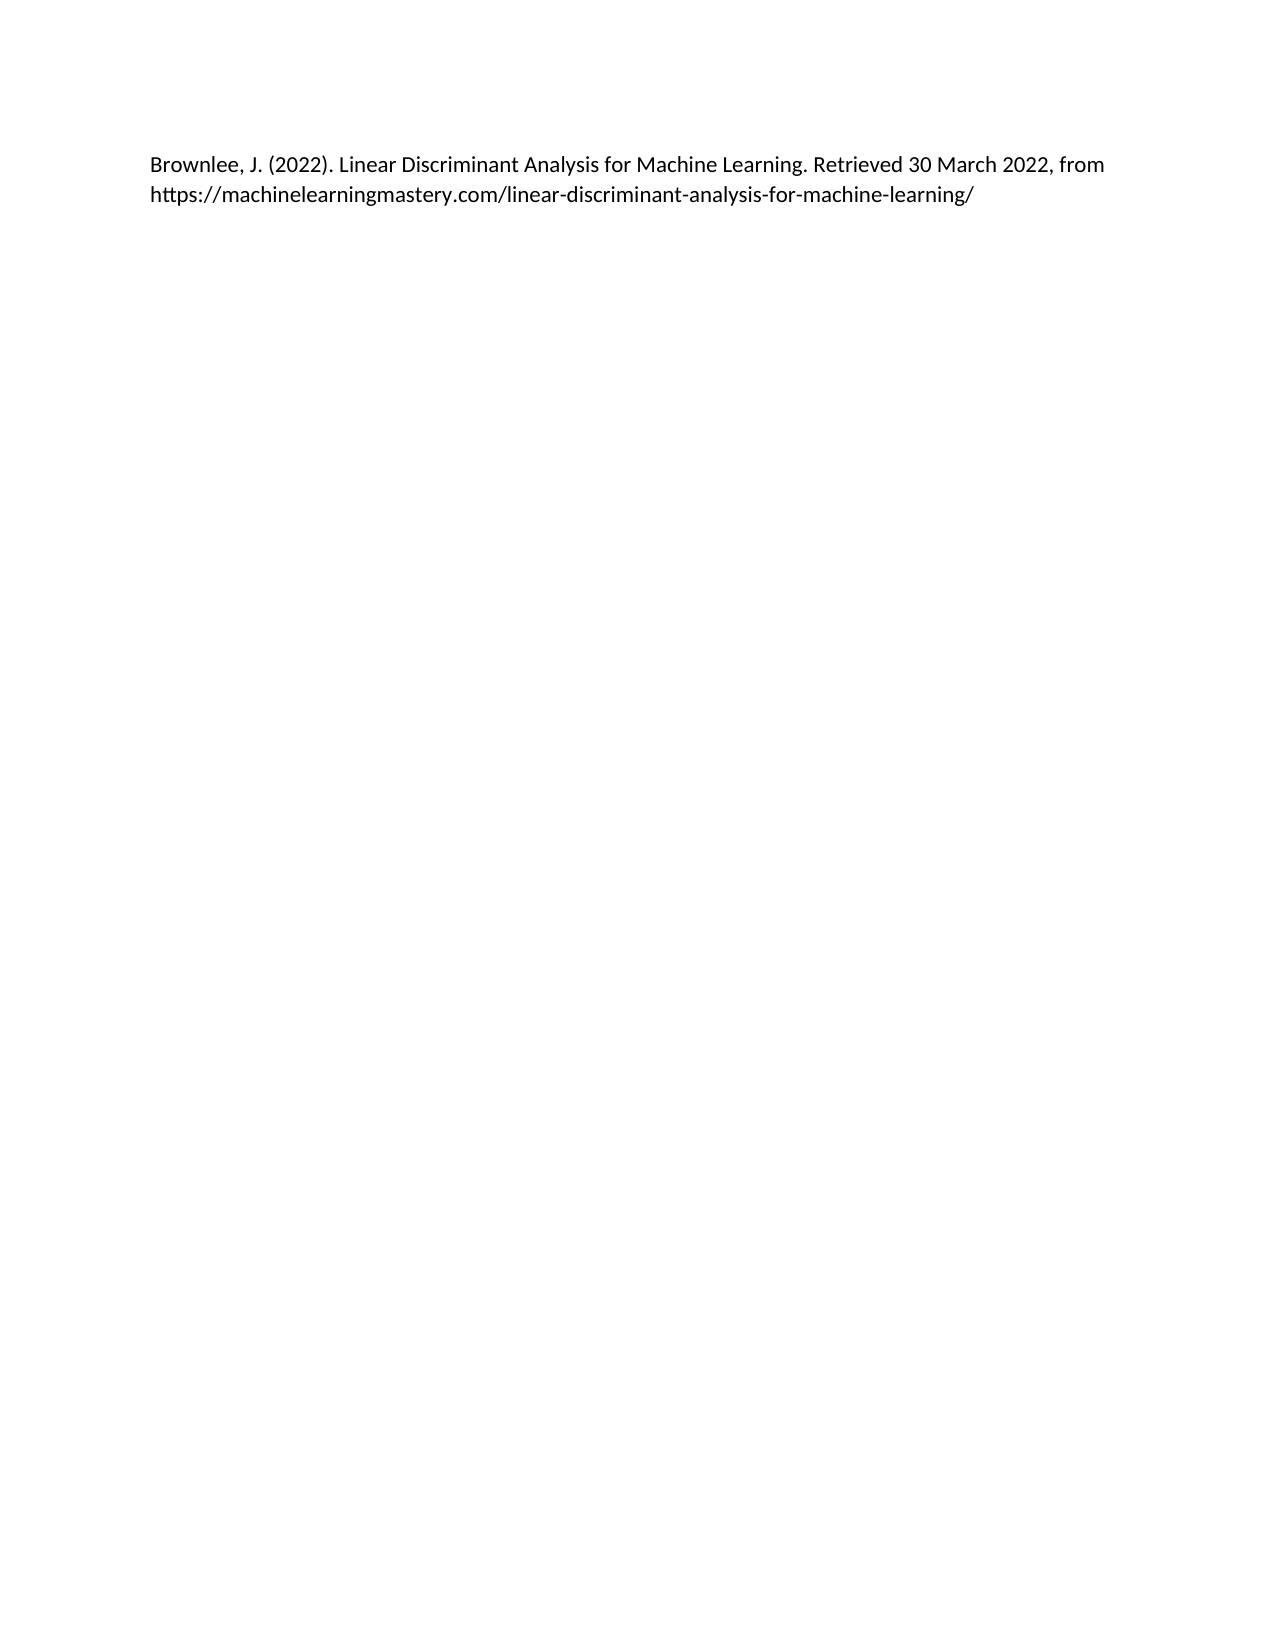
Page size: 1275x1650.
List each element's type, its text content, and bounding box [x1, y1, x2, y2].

text Brownlee, J. (2022). Linear Discriminant Analysis for Machine Learning. Retrieved 30 March 2022, from https://machinelearningmastery.com/linear-discriminant-analysis-for-machine-learning/ [150, 150, 1125, 208]
